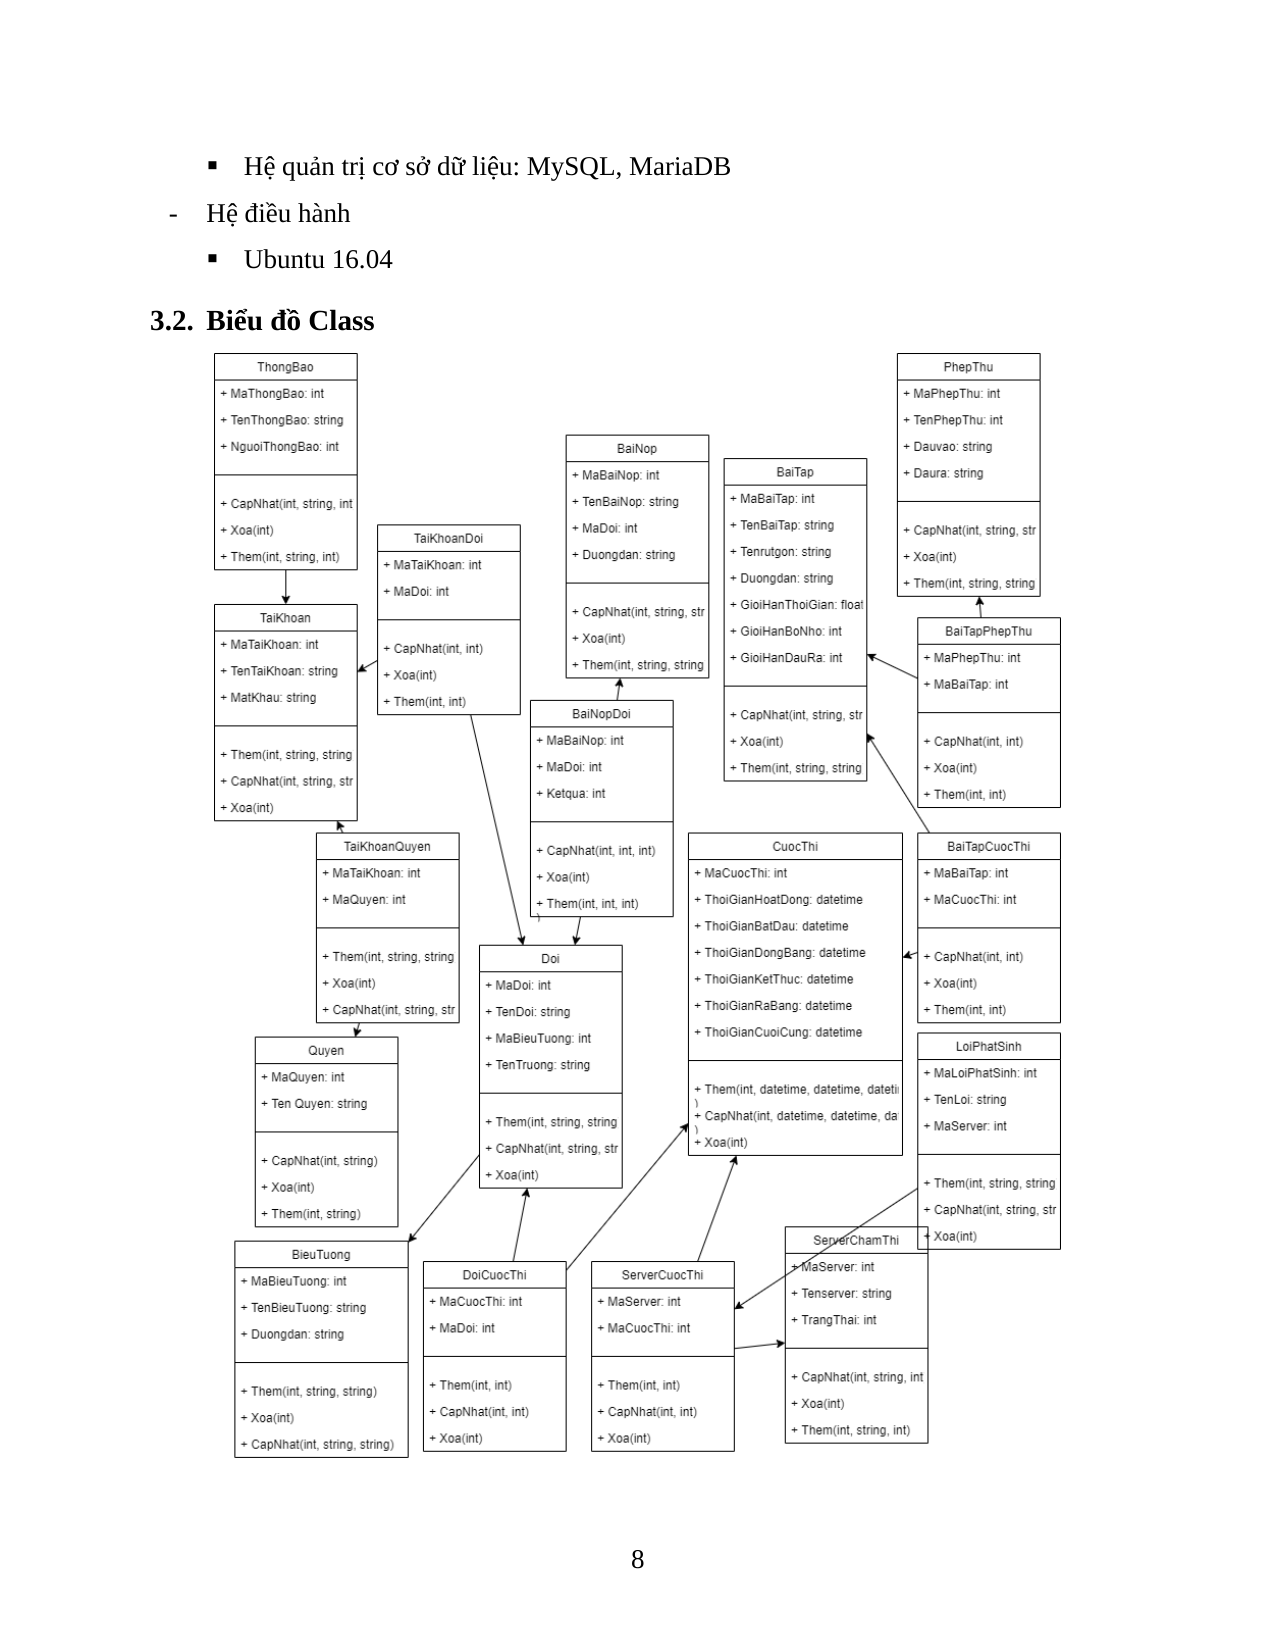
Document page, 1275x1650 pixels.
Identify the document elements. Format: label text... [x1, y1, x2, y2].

list Hệ điều hành [169, 197, 1125, 228]
picture [214, 353, 1061, 1461]
text Biểu đồ Class [150, 303, 1125, 336]
list Hệ quản trị cơ sở dữ liệu: MySQL, MariaDB [206, 150, 1125, 181]
list Ubuntu 16.04 [206, 243, 1125, 275]
